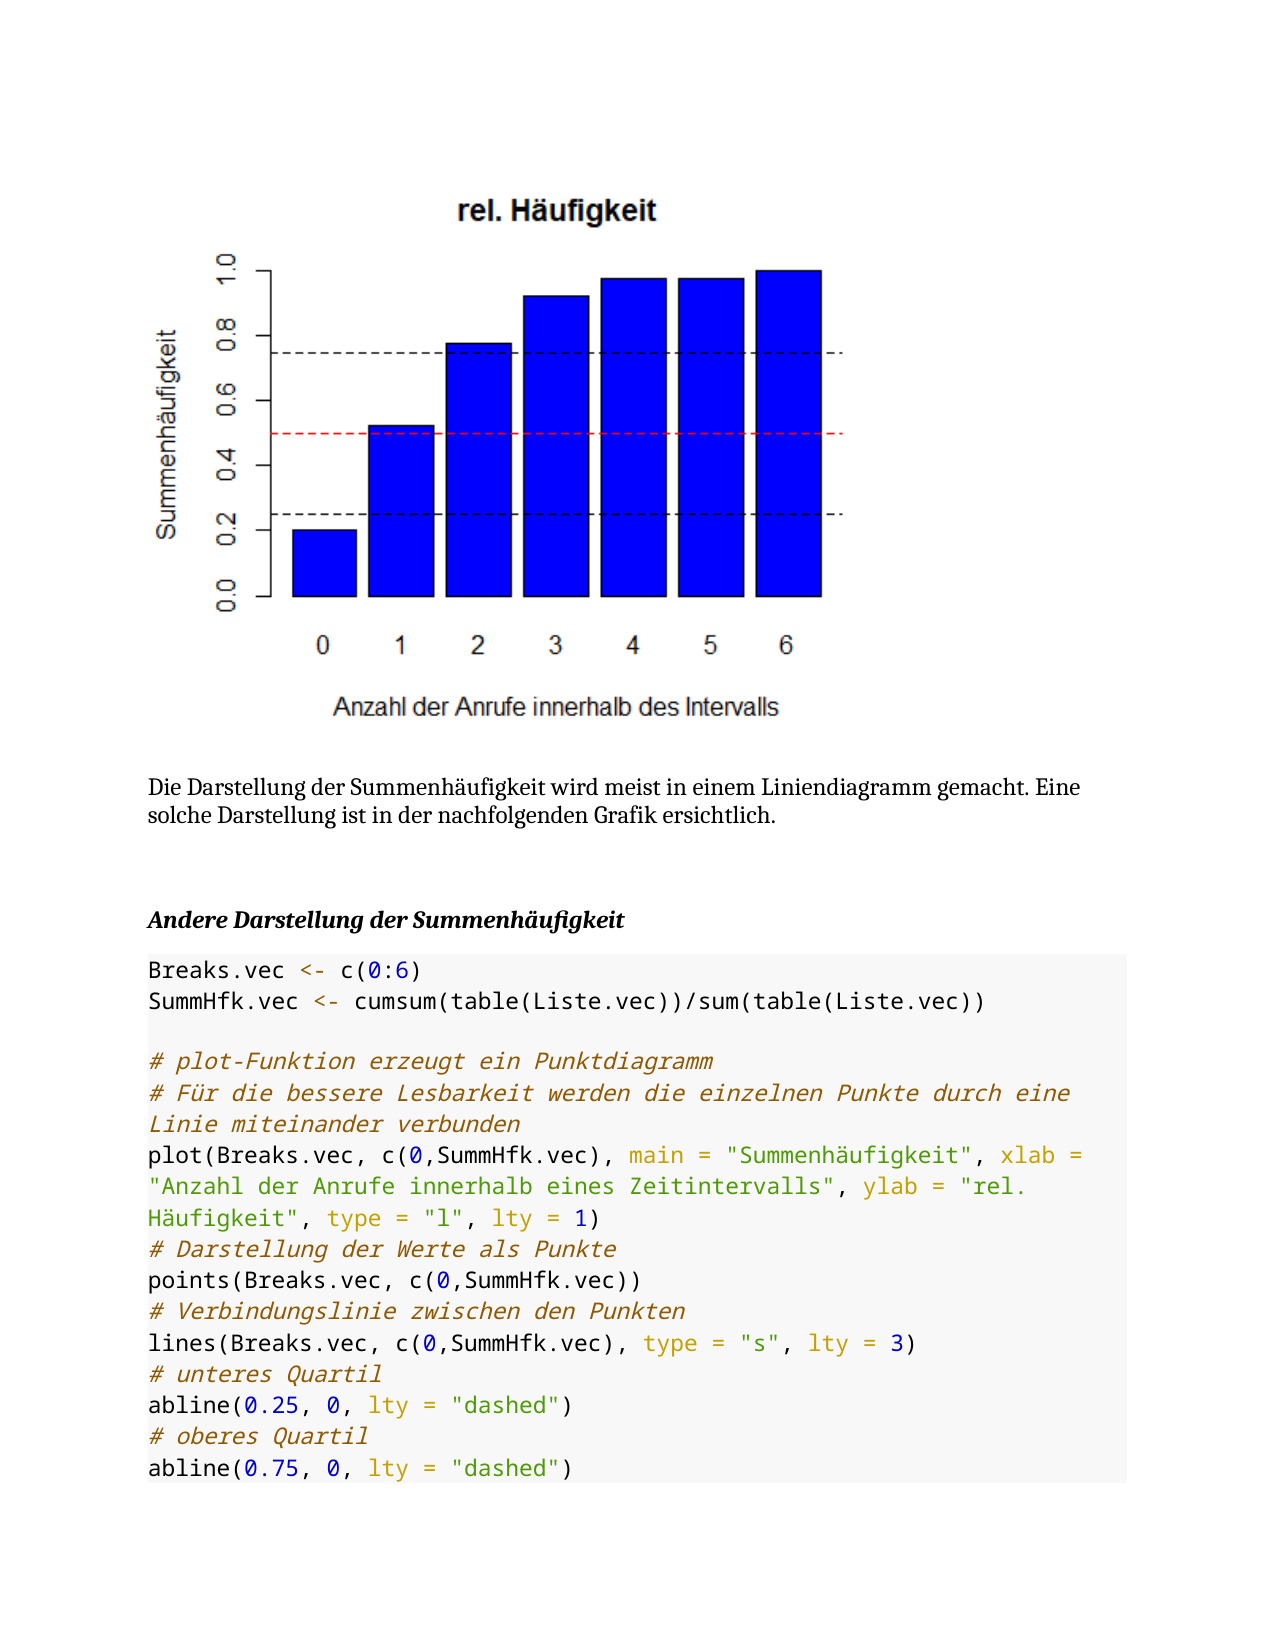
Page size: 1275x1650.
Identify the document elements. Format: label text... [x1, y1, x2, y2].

text Die Darstellung der Summenhäufigkeit wird meist in einem Liniendiagramm gemacht. Eine solche Darstellung ist in der nachfolgenden Grafik ersichtlich. [148, 773, 1127, 859]
picture [147, 147, 906, 754]
text # Verbindungslinie zwischen den Punkten lines(Breaks.vec, c(0,SummHfk.vec), type = "s", lty = 3) [684, 1295, 1127, 1358]
text Breaks.vec <- c(0:6) SummHfk.vec <- cumsum(table(Liste.vec))/sum(table(Liste.vec)) # plot-Funktion erzeugt ein Punktdiagramm # Für die bessere Lesbarkeit werden die einzelnen Punkte durch eine Linie miteinander verbunden plot(Breaks.vec, c(0,SummHfk.vec), main = "Summenhäufigkeit", xlab = "Anzahl der Anrufe innerhalb eines Zeitintervalls", ylab = "rel. Häufigkeit", type = "l", lty = 1) [148, 954, 1127, 1233]
text # oberes Quartil abline(0.75, 0, lty = "dashed") [368, 1420, 1127, 1483]
text # Darstellung der Werte als Punkte points(Breaks.vec, c(0,SummHfk.vec)) [615, 1233, 1127, 1295]
text # unteres Quartil abline(0.25, 0, lty = "dashed") [381, 1358, 1127, 1420]
text Andere Darstellung der Summenhäufigkeit [148, 878, 1127, 935]
